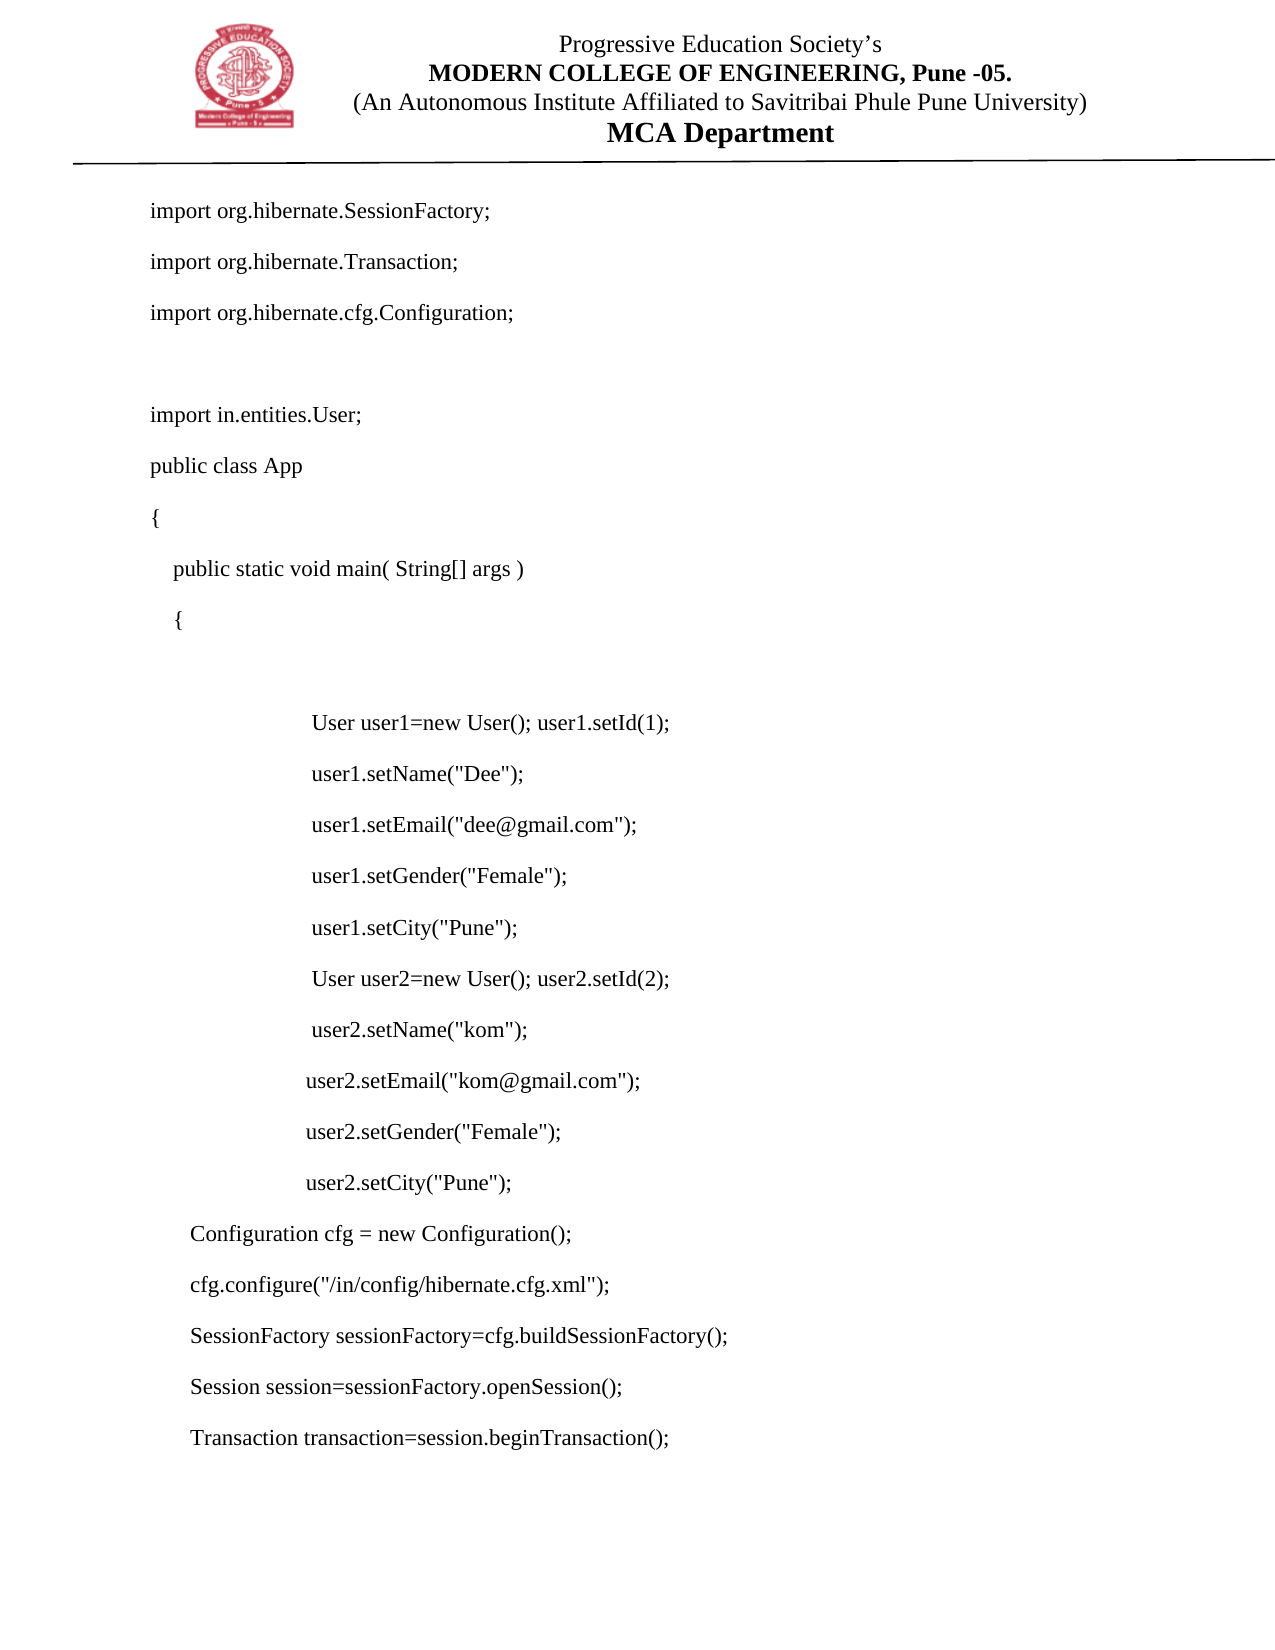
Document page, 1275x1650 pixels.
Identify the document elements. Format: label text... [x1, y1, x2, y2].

text user1.setCity("Pune"); [150, 914, 1125, 940]
text SessionFactory sessionFactory=cfg.buildSessionFactory(); [150, 1322, 1125, 1348]
text user1.setEmail("dee@gmail.com"); [150, 812, 1125, 838]
text import org.hibernate.Transaction; [150, 248, 1125, 275]
text User user1=new User(); user1.setId(1); [150, 709, 1125, 736]
text cfg.configure("/in/config/hibernate.cfg.xml"); [150, 1271, 1125, 1297]
text { [150, 606, 1125, 632]
text user2.setCity("Pune"); [150, 1169, 1125, 1195]
text public class App [150, 453, 1125, 479]
text user1.setGender("Female"); [150, 863, 1125, 889]
picture [194, 23, 295, 129]
text public static void main( String[] args ) [150, 555, 1125, 581]
text import org.hibernate.cfg.Configuration; [150, 299, 1125, 326]
text user2.setEmail("kom@gmail.com"); [150, 1067, 1125, 1093]
text Transaction transaction=session.beginTransaction(); [150, 1424, 1125, 1450]
text Configuration cfg = new Configuration(); [150, 1220, 1125, 1246]
text import in.entities.User; [150, 402, 1125, 428]
text Session session=sessionFactory.openSession(); [150, 1373, 1125, 1399]
text user2.setName("kom"); [150, 1016, 1125, 1042]
text User user2=new User(); user2.setId(2); [150, 965, 1125, 991]
text import org.hibernate.SessionFactory; [150, 197, 1125, 224]
text { [150, 504, 1125, 530]
text user2.setGender("Female"); [150, 1118, 1125, 1144]
text user1.setName("Dee"); [150, 761, 1125, 787]
